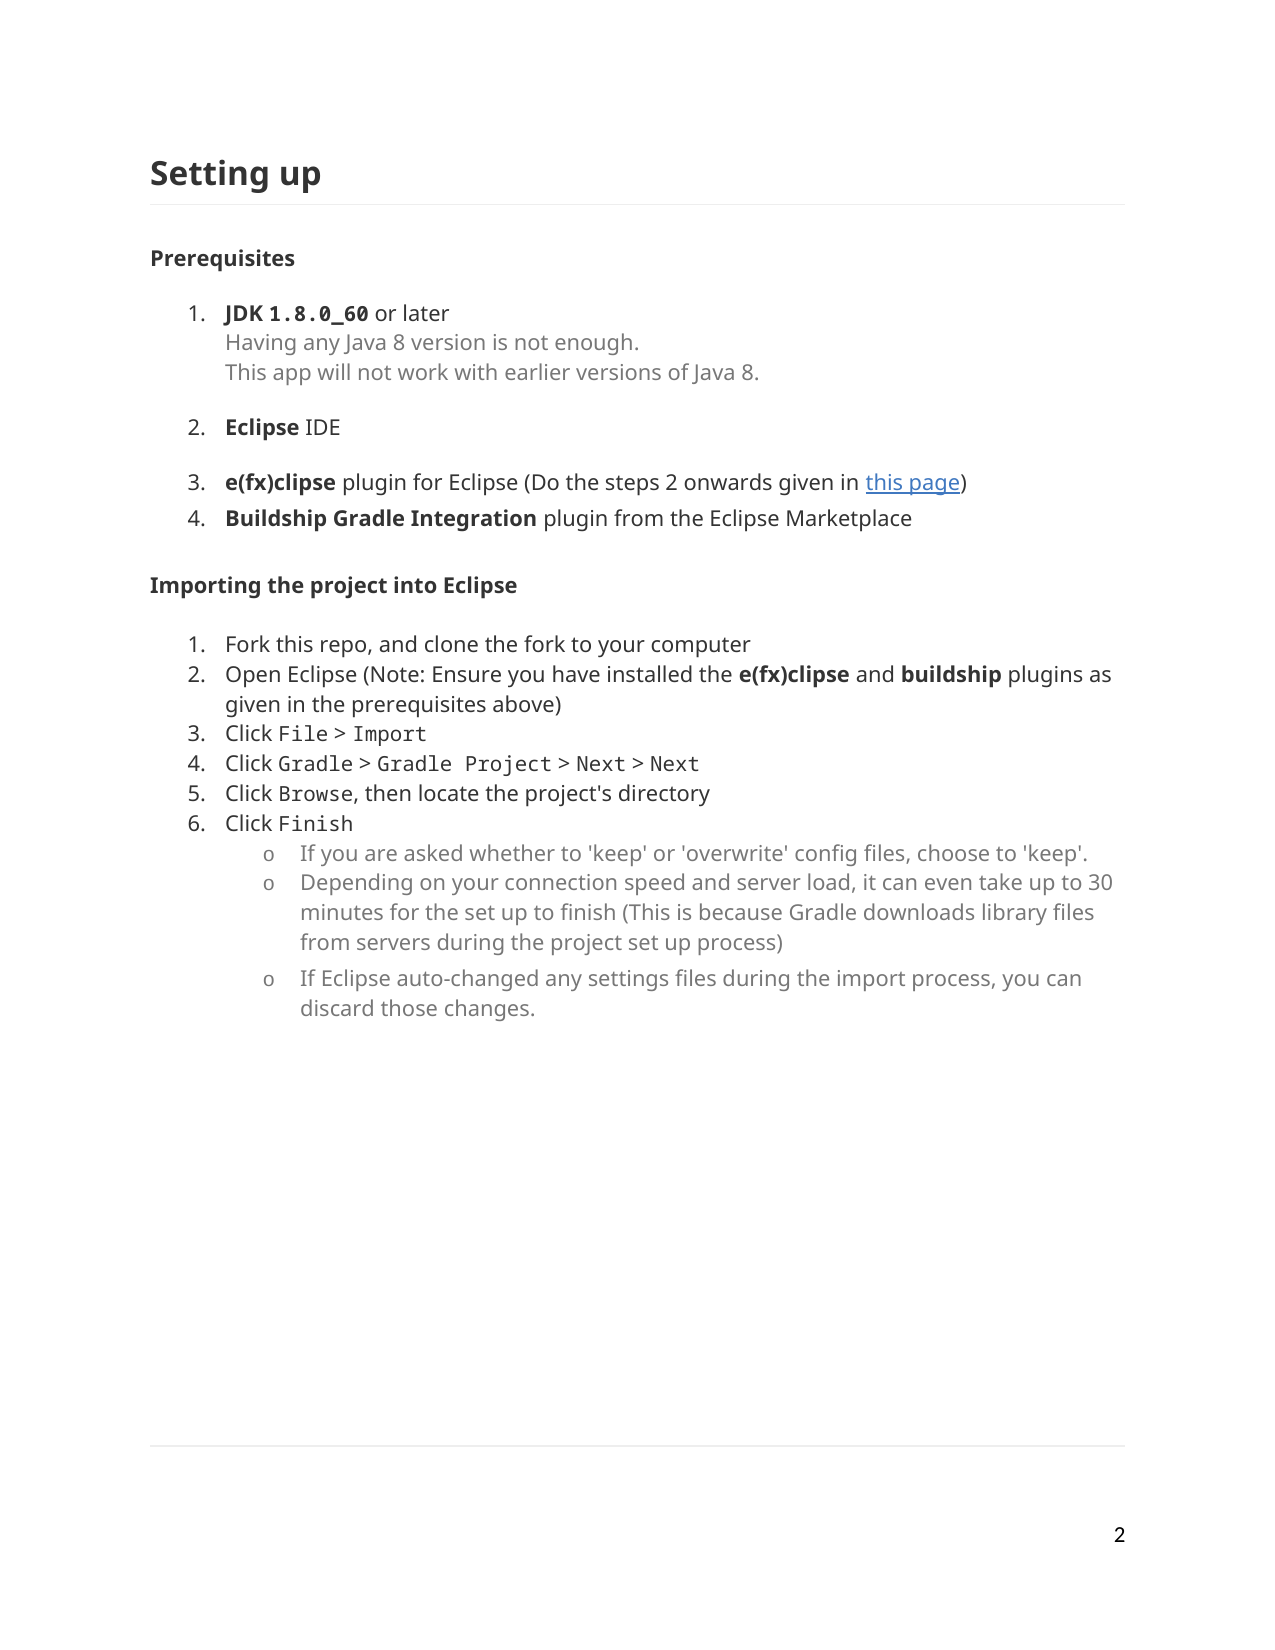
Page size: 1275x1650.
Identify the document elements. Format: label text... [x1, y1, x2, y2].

text Having any Java 8 version is not enough. This app will not work with earlier versions of Java 8. [225, 327, 1125, 387]
list If Eclipse auto-changed any settings files during the import process, you can discard those changes. [262, 963, 1125, 1023]
list Open Eclipse (Note: Ensure you have installed the e(fx)clipse and buildship plugins as given in the prerequisites above) [187, 659, 1125, 718]
text Setting up [150, 150, 1125, 204]
list Buildship Gradle Integration plugin from the Eclipse Marketplace [187, 503, 1125, 533]
text Importing the project into Eclipse [150, 570, 1125, 600]
list JDK 1.8.0_60 or later [187, 298, 1125, 327]
list Eclipse IDE [187, 412, 1125, 442]
list Click File > Import [187, 718, 1125, 748]
list Click Finish [187, 808, 1125, 838]
list Depending on your connection speed and server load, it can even take up to 30 minutes for the set up to finish (This is because Gradle downloads library files from servers during the project set up process) [262, 867, 1125, 957]
list Fork this repo, and clone the fork to your computer [187, 629, 1125, 659]
list If you are asked whether to 'keep' or 'overwrite' config files, choose to 'keep'. [262, 838, 1125, 867]
text Prerequisites [150, 243, 1125, 273]
list Click Browse, then locate the project's directory [187, 778, 1125, 808]
list Click Gradle > Gradle Project > Next > Next [187, 748, 1125, 778]
list e(fx)clipse plugin for Eclipse (Do the steps 2 onwards given in this page) [187, 467, 1125, 497]
